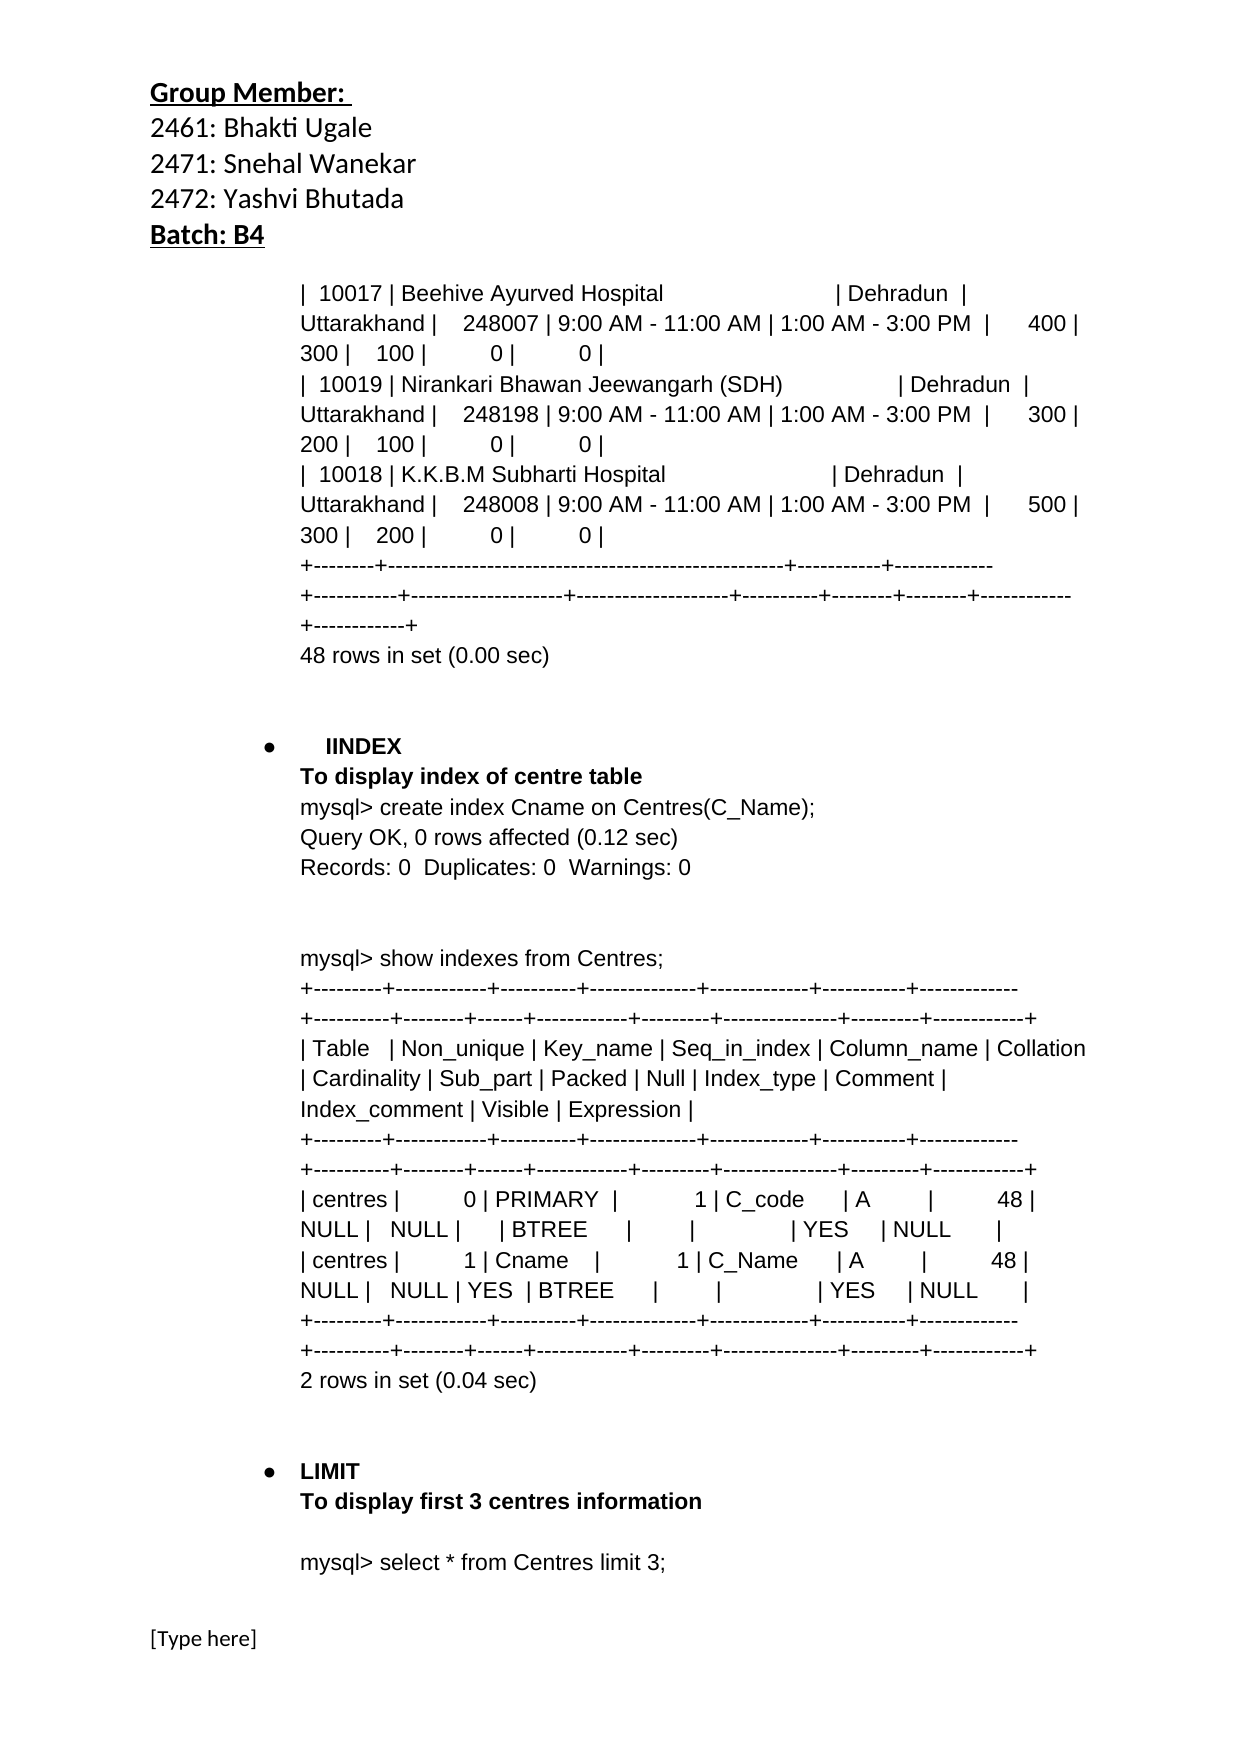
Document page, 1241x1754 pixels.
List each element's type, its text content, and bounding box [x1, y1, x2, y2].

text +---------+------------+----------+--------------+-------------+-----------+-------------+----------+--------+------+------------+---------+---------------+---------+------------+ [300, 975, 1090, 1031]
text +---------+------------+----------+--------------+-------------+-----------+-------------+----------+--------+------+------------+---------+---------------+---------+------------+ [300, 1307, 1090, 1363]
text Query OK, 0 rows affected (0.12 sec) [300, 824, 1090, 850]
text | 10017 | Beehive Ayurved Hospital | Dehradun | Uttarakhand | 248007 | 9:00 AM - 11:00 AM | 1:00 AM - 3:00 PM | 400 | 300 | 100 | 0 | 0 | [300, 280, 1090, 367]
text mysql> show indexes from Centres; [300, 944, 1090, 971]
text | 10019 | Nirankari Bhawan Jeewangarh (SDH) | Dehradun | Uttarakhand | 248198 | 9:00 AM - 11:00 AM | 1:00 AM - 3:00 PM | 300 | 200 | 100 | 0 | 0 | [300, 371, 1090, 457]
text | 10018 | K.K.B.M Subharti Hospital | Dehradun | Uttarakhand | 248008 | 9:00 AM - 11:00 AM | 1:00 AM - 3:00 PM | 500 | 300 | 200 | 0 | 0 | [300, 461, 1090, 548]
text | centres | 0 | PRIMARY | 1 | C_code | A | 48 | NULL | NULL | | BTREE | | | YES | NULL | [300, 1186, 1090, 1243]
text Records: 0 Duplicates: 0 Warnings: 0 [300, 854, 1090, 880]
list LIMIT [262, 1458, 1090, 1484]
text | centres | 1 | Cname | 1 | C_Name | A | 48 | NULL | NULL | YES | BTREE | | | YES | NULL | [300, 1247, 1090, 1303]
text To display index of centre table [300, 763, 1090, 789]
text +--------+----------------------------------------------------+-----------+-------------+-----------+--------------------+--------------------+----------+--------+--------+------------+------------+ [300, 552, 1090, 638]
text 2 rows in set (0.04 sec) [300, 1367, 1090, 1394]
text | Table | Non_unique | Key_name | Seq_in_index | Column_name | Collation | Cardinality | Sub_part | Packed | Null | Index_type | Comment | Index_comment | Visible | Expression | [300, 1035, 1090, 1122]
text 48 rows in set (0.00 sec) [300, 642, 1090, 669]
text +---------+------------+----------+--------------+-------------+-----------+-------------+----------+--------+------+------------+---------+---------------+---------+------------+ [300, 1126, 1090, 1182]
list IINDEX [262, 733, 1090, 759]
text mysql> create index Cname on Centres(C_Name); [300, 793, 1090, 820]
text mysql> select * from Centres limit 3; [300, 1549, 1090, 1575]
text To display first 3 centres information [300, 1488, 1090, 1514]
